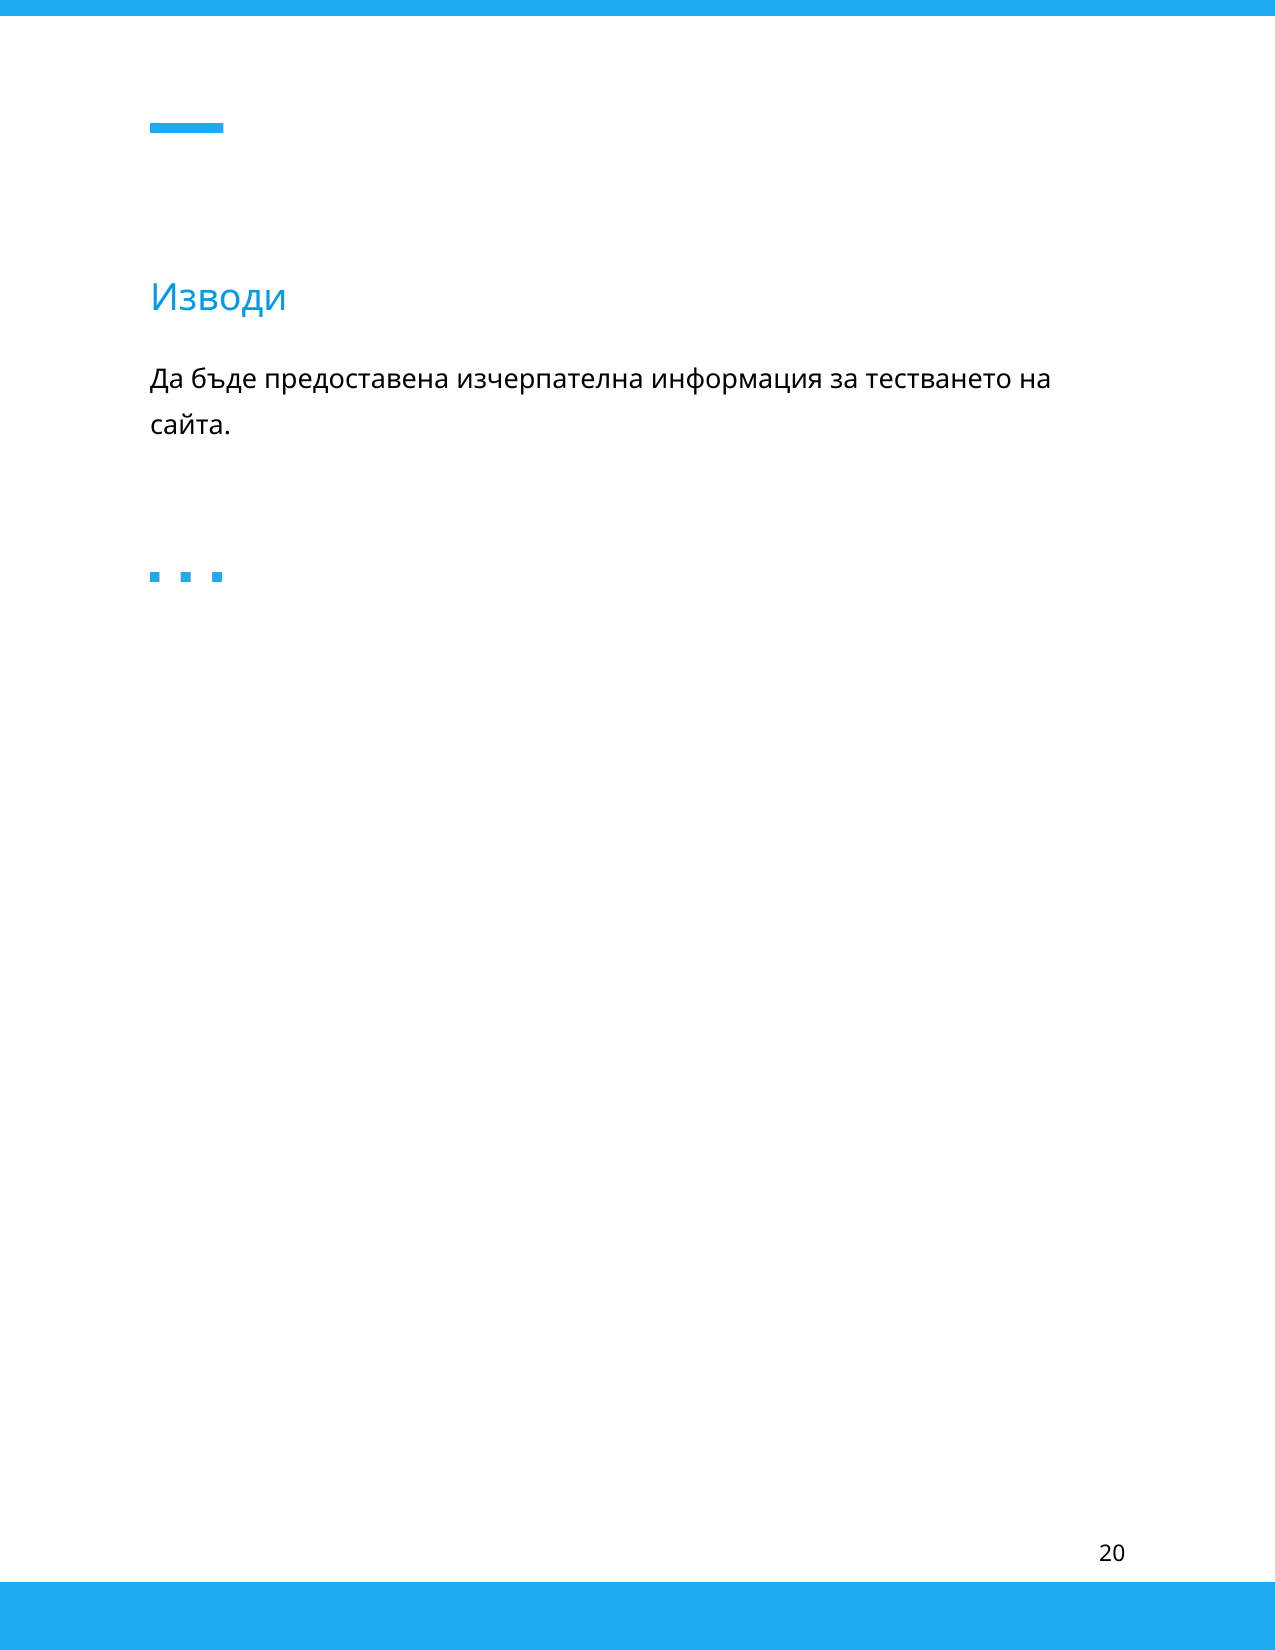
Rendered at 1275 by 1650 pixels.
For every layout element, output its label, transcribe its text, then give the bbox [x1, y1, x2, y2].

picture [0, 1582, 1275, 1650]
picture [150, 123, 224, 133]
picture [150, 572, 222, 582]
text Да бъде предоставена изчерпателна информация за тестването на сайта. [150, 359, 1125, 442]
subtitle Изводи [150, 271, 1125, 322]
picture [0, 0, 1275, 16]
